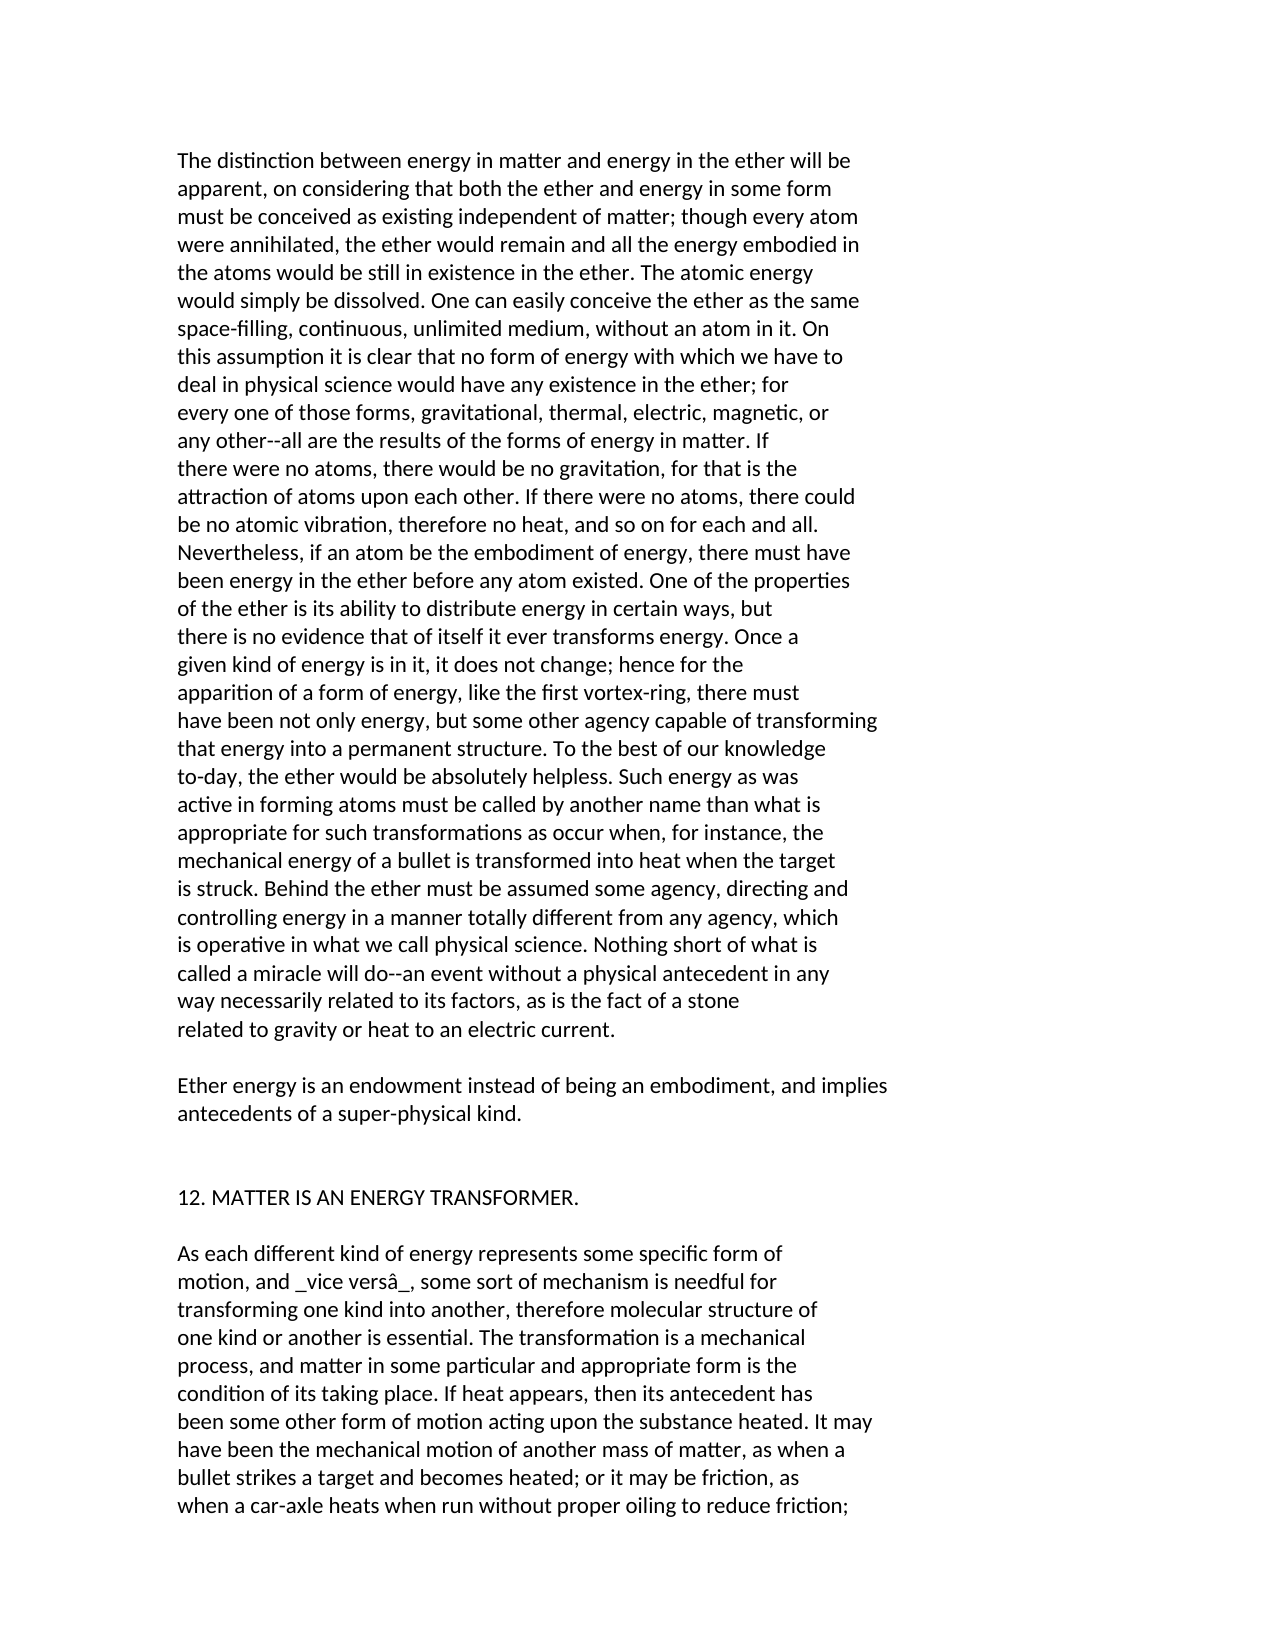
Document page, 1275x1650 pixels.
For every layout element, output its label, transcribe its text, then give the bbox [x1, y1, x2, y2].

text be no atomic vibration, therefore no heat, and so on for each and all. [177, 510, 1186, 538]
text condition of its taking place. If heat appears, then its antecedent has [177, 1379, 1186, 1407]
text the atoms would be still in existence in the ether. The atomic energy [177, 258, 1186, 286]
text appropriate for such transformations as occur when, for instance, the [177, 818, 1186, 847]
text deal in physical science would have any existence in the ether; for [177, 370, 1186, 398]
text antecedents of a super-physical kind. [177, 1099, 1186, 1127]
text way necessarily related to its factors, as is the fact of a stone [177, 987, 1186, 1015]
text were annihilated, the ether would remain and all the energy embodied in [177, 230, 1186, 258]
text when a car-axle heats when run without proper oiling to reduce friction; [177, 1491, 1186, 1519]
text have been not only energy, but some other agency capable of transforming [177, 706, 1186, 734]
text one kind or another is essential. The transformation is a mechanical [177, 1323, 1186, 1351]
text every one of those forms, gravitational, thermal, electric, magnetic, or [177, 398, 1186, 426]
text transforming one kind into another, therefore molecular structure of [177, 1295, 1186, 1323]
text of the ether is its ability to distribute energy in certain ways, but [177, 594, 1186, 622]
text have been the mechanical motion of another mass of matter, as when a [177, 1435, 1186, 1463]
text this assumption it is clear that no form of energy with which we have to [177, 342, 1186, 370]
text related to gravity or heat to an electric current. [177, 1015, 1186, 1043]
text apparition of a form of energy, like the first vortex-ring, there must [177, 678, 1186, 706]
text process, and matter in some particular and appropriate form is the [177, 1351, 1186, 1379]
text to-day, the ether would be absolutely helpless. Such energy as was [177, 762, 1186, 791]
text is struck. Behind the ether must be assumed some agency, directing and [177, 874, 1186, 903]
text apparent, on considering that both the ether and energy in some form [177, 174, 1186, 202]
text motion, and _vice versâ_, some sort of mechanism is needful for [177, 1267, 1186, 1295]
text mechanical energy of a bullet is transformed into heat when the target [177, 847, 1186, 874]
text 12. MATTER IS AN ENERGY TRANSFORMER. [177, 1183, 1186, 1211]
text Nevertheless, if an atom be the embodiment of energy, there must have [177, 538, 1186, 566]
text Ether energy is an endowment instead of being an embodiment, and implies [177, 1071, 1186, 1099]
text there is no evidence that of itself it ever transforms energy. Once a [177, 622, 1186, 650]
text As each different kind of energy represents some specific form of [177, 1239, 1186, 1267]
text would simply be dissolved. One can easily conceive the ether as the same [177, 286, 1186, 314]
text is operative in what we call physical science. Nothing short of what is [177, 931, 1186, 959]
text must be conceived as existing independent of matter; though every atom [177, 202, 1186, 230]
text been some other form of motion acting upon the substance heated. It may [177, 1407, 1186, 1435]
text called a miracle will do--an event without a physical antecedent in any [177, 959, 1186, 987]
text that energy into a permanent structure. To the best of our knowledge [177, 734, 1186, 762]
text bullet strikes a target and becomes heated; or it may be friction, as [177, 1463, 1186, 1491]
text been energy in the ether before any atom existed. One of the properties [177, 566, 1186, 594]
text active in forming atoms must be called by another name than what is [177, 791, 1186, 818]
text controlling energy in a manner totally different from any agency, which [177, 903, 1186, 931]
text there were no atoms, there would be no gravitation, for that is the [177, 454, 1186, 482]
text any other--all are the results of the forms of energy in matter. If [177, 426, 1186, 454]
text space-filling, continuous, unlimited medium, without an atom in it. On [177, 314, 1186, 342]
text given kind of energy is in it, it does not change; hence for the [177, 650, 1186, 678]
text attraction of atoms upon each other. If there were no atoms, there could [177, 482, 1186, 510]
text The distinction between energy in matter and energy in the ether will be [177, 146, 1186, 174]
